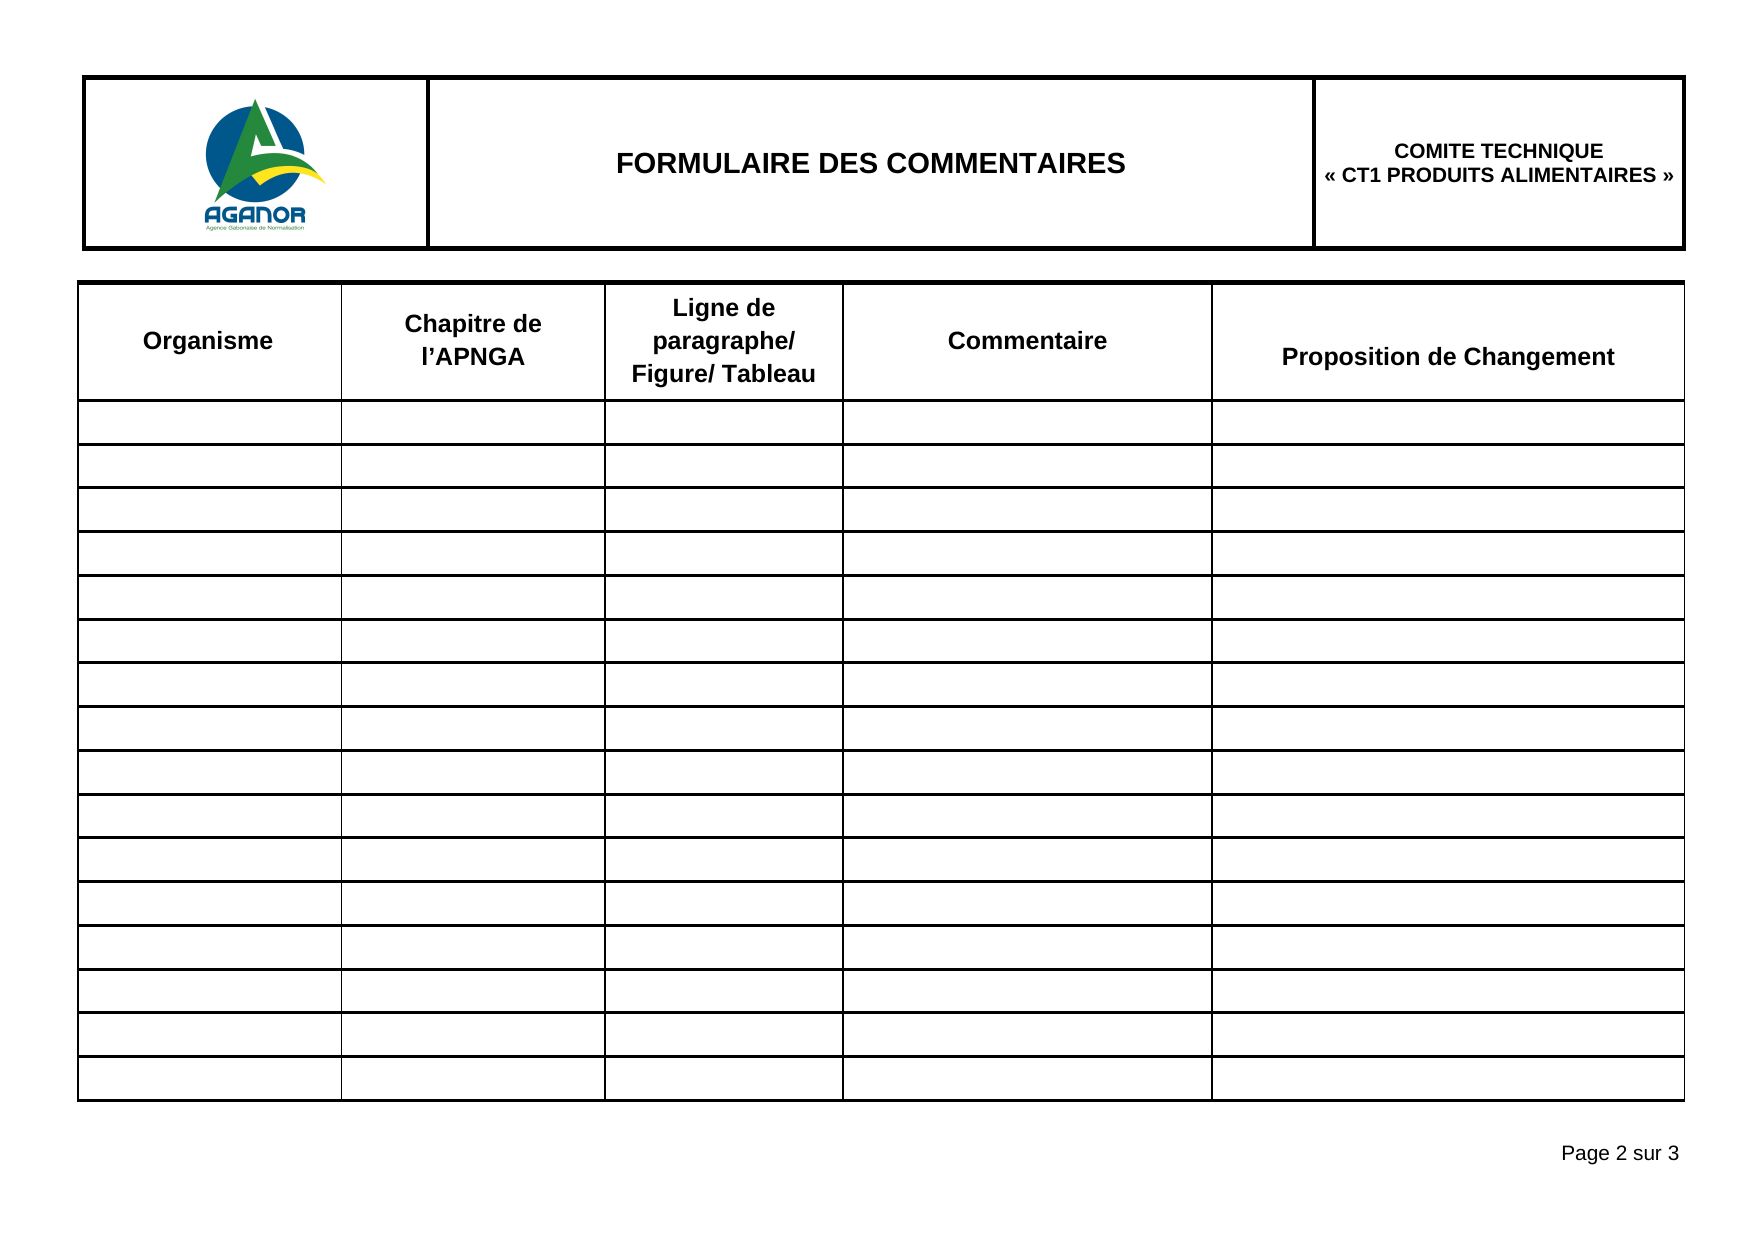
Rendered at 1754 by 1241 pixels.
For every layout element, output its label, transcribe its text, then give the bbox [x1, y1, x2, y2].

table_cell [1213, 927, 1684, 967]
table_cell [79, 577, 341, 617]
table_cell [606, 971, 842, 1011]
table_cell [79, 971, 341, 1011]
table_cell [1213, 883, 1684, 924]
table_cell [844, 708, 1211, 749]
table_cell [844, 577, 1211, 617]
table_cell [342, 1058, 604, 1099]
table_cell [79, 927, 341, 967]
table_cell [606, 1014, 842, 1055]
table_cell [844, 402, 1211, 442]
table_cell [342, 577, 604, 617]
table_cell [844, 1058, 1211, 1099]
picture [181, 88, 331, 238]
table_cell [606, 927, 842, 967]
table_header Ligne de paragraphe/ Figure/ Tableau [606, 285, 842, 399]
table_header Proposition de Changement [1213, 285, 1684, 399]
table_cell [342, 489, 604, 530]
table_cell [844, 621, 1211, 661]
table_cell [606, 839, 842, 880]
table_cell [79, 1014, 341, 1055]
table_cell [844, 1014, 1211, 1055]
table_cell [844, 927, 1211, 967]
table_cell [79, 752, 341, 792]
table_cell [79, 489, 341, 530]
table_cell [606, 446, 842, 486]
table_cell [79, 796, 341, 836]
table_cell [606, 883, 842, 924]
table_cell [79, 708, 341, 749]
table_cell [844, 883, 1211, 924]
table_cell [844, 971, 1211, 1011]
table_cell [606, 402, 842, 442]
table_cell [844, 796, 1211, 836]
table_cell [342, 533, 604, 574]
table_cell [1213, 1014, 1684, 1055]
table_header Commentaire [844, 285, 1211, 399]
table_cell [342, 752, 604, 792]
table_cell [1213, 577, 1684, 617]
table_cell [79, 446, 341, 486]
table_cell [1213, 752, 1684, 792]
table_cell [1213, 402, 1684, 442]
table_cell [1213, 839, 1684, 880]
table_cell [606, 533, 842, 574]
table_cell [342, 1014, 604, 1055]
table_cell [342, 883, 604, 924]
table_cell [1213, 489, 1684, 530]
table_cell [1213, 533, 1684, 574]
table_cell [1213, 708, 1684, 749]
table_cell [342, 927, 604, 967]
table_cell [1213, 664, 1684, 705]
table_cell [606, 664, 842, 705]
table_cell [1213, 971, 1684, 1011]
table_cell [606, 577, 842, 617]
table_cell [844, 533, 1211, 574]
table_cell [606, 752, 842, 792]
table_cell [342, 621, 604, 661]
table_cell [1213, 1058, 1684, 1099]
table_cell [342, 446, 604, 486]
table_cell [342, 402, 604, 442]
table_cell [844, 489, 1211, 530]
table_cell [1213, 446, 1684, 486]
table_cell [844, 446, 1211, 486]
table_header Organisme [79, 285, 341, 399]
table_cell [342, 708, 604, 749]
table_cell [79, 621, 341, 661]
table_cell [844, 839, 1211, 880]
table_cell [79, 664, 341, 705]
table_cell [606, 796, 842, 836]
table_cell [342, 796, 604, 836]
table_cell [1213, 796, 1684, 836]
table_cell [79, 883, 341, 924]
table_cell [606, 708, 842, 749]
table_cell [606, 1058, 842, 1099]
table_cell [1213, 621, 1684, 661]
table_cell [342, 839, 604, 880]
table_cell [79, 533, 341, 574]
table_cell [844, 752, 1211, 792]
table_cell [342, 664, 604, 705]
table_header Chapitre de l’APNGA [342, 285, 604, 399]
table_cell [79, 402, 341, 442]
table_cell [844, 664, 1211, 705]
table_cell [606, 489, 842, 530]
table_cell [79, 839, 341, 880]
table_cell [606, 621, 842, 661]
table_cell [79, 1058, 341, 1099]
table_cell [342, 971, 604, 1011]
